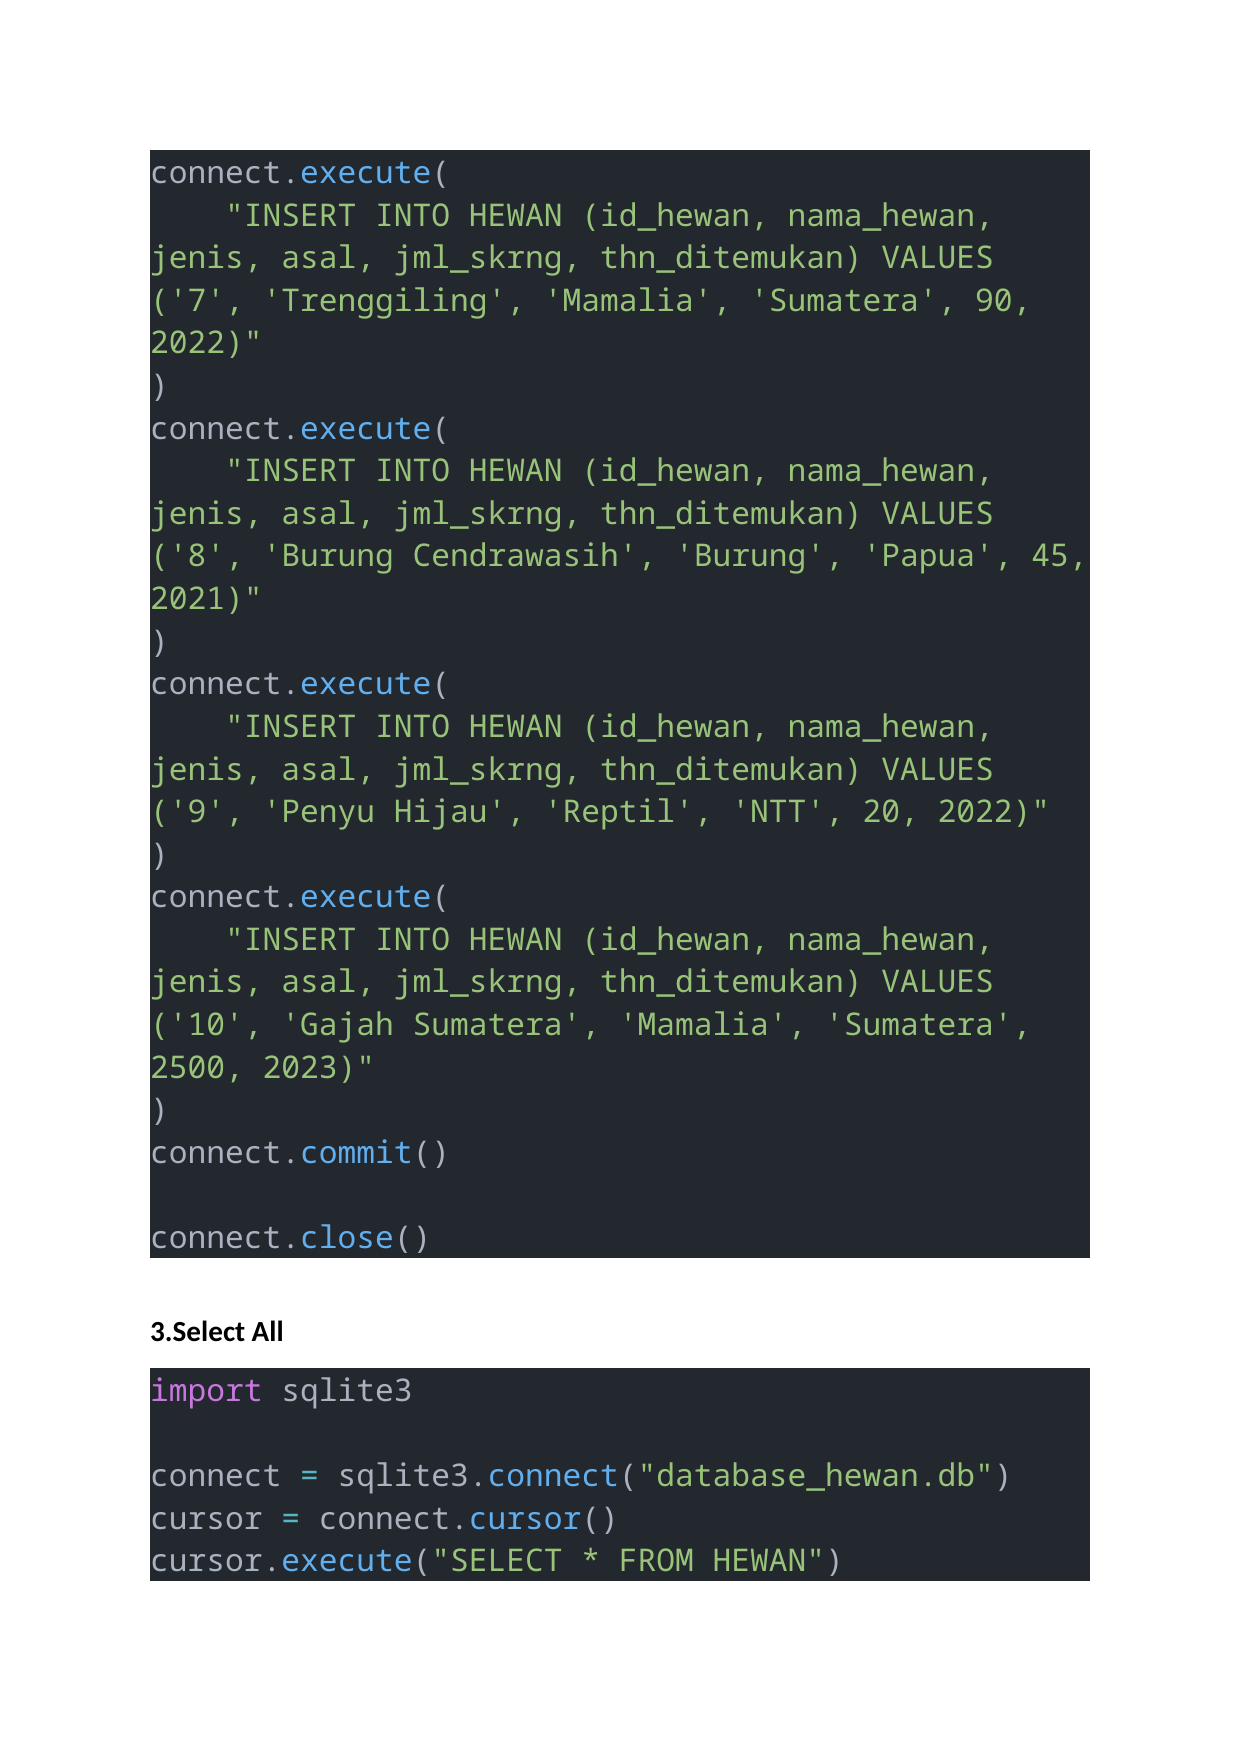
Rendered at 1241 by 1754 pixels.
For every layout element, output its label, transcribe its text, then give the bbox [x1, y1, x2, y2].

text cursor.execute("SELECT * FROM HEWAN") [150, 1538, 1090, 1581]
text cursor = connect.cursor() [150, 1496, 1090, 1538]
text connect.close() [150, 1215, 1090, 1258]
text 3.Select All [150, 1313, 1090, 1348]
text "INSERT INTO HEWAN (id_hewan, nama_hewan, jenis, asal, jml_skrng, thn_ditemukan) VALUES ('8', 'Burung Cendrawasih', 'Burung', 'Papua', 45, 2021)" [150, 448, 1090, 619]
text ) [150, 619, 1090, 661]
text ) [150, 1087, 1090, 1130]
text ) [150, 832, 1090, 874]
text "INSERT INTO HEWAN (id_hewan, nama_hewan, jenis, asal, jml_skrng, thn_ditemukan) VALUES ('10', 'Gajah Sumatera', 'Mamalia', 'Sumatera', 2500, 2023)" [150, 917, 1090, 1087]
text connect = sqlite3.connect("database_hewan.db") [150, 1453, 1090, 1496]
text connect.commit() [150, 1130, 1090, 1172]
text connect.execute( [150, 661, 1090, 704]
text "INSERT INTO HEWAN (id_hewan, nama_hewan, jenis, asal, jml_skrng, thn_ditemukan) VALUES ('7', 'Trenggiling', 'Mamalia', 'Sumatera', 90, 2022)" [150, 193, 1090, 363]
text ) [150, 363, 1090, 406]
text import sqlite3 [150, 1368, 1090, 1411]
text connect.execute( [150, 406, 1090, 448]
text connect.execute( [150, 150, 1090, 193]
text "INSERT INTO HEWAN (id_hewan, nama_hewan, jenis, asal, jml_skrng, thn_ditemukan) VALUES ('9', 'Penyu Hijau', 'Reptil', 'NTT', 20, 2022)" [150, 704, 1090, 832]
text connect.execute( [150, 874, 1090, 917]
